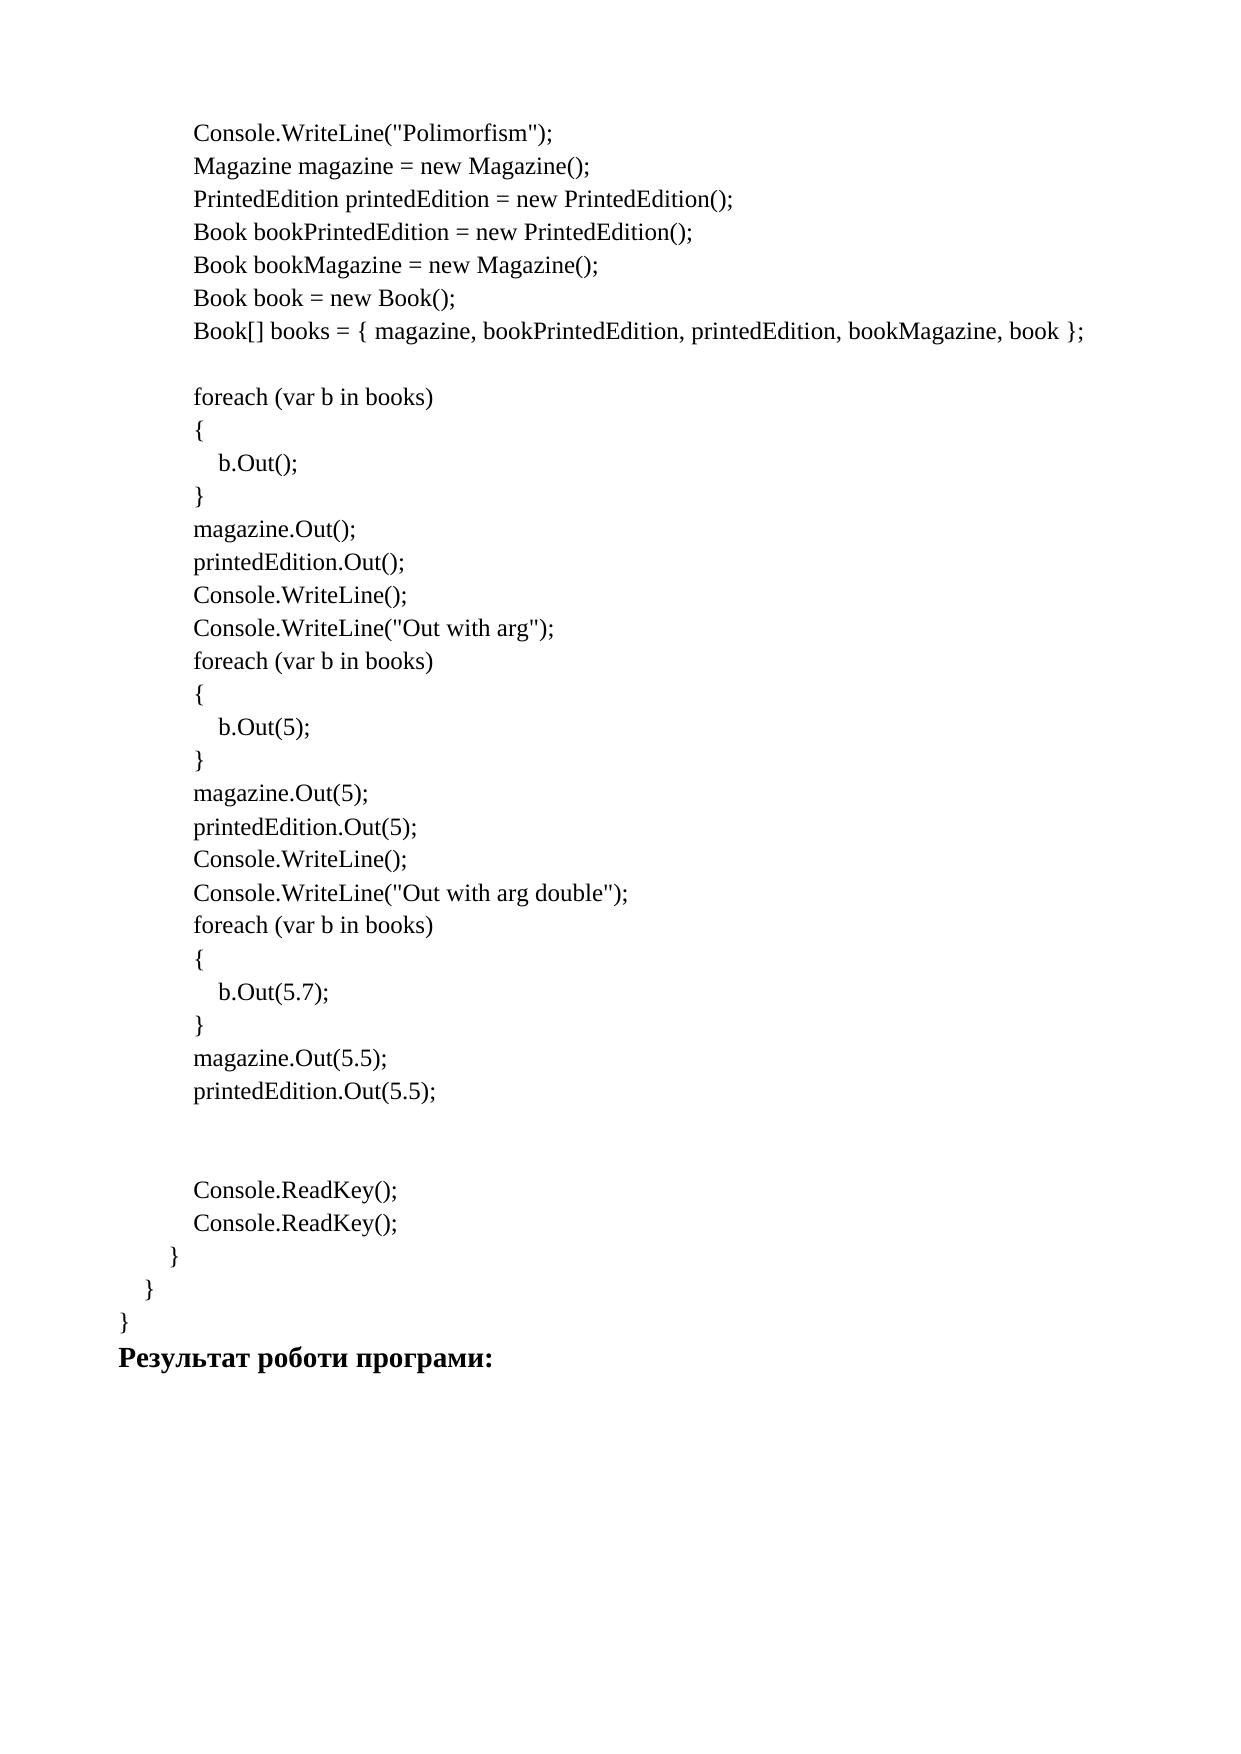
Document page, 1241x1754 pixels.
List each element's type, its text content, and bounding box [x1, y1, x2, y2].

text } [118, 1010, 1152, 1038]
text PrintedEdition printedEdition = new PrintedEdition(); [118, 184, 1152, 213]
text magazine.Out(5.5); [118, 1043, 1152, 1071]
text b.Out(); [118, 448, 1152, 477]
text Console.WriteLine("Polimorfism"); [118, 118, 1152, 147]
text foreach (var b in books) [118, 646, 1152, 675]
text Console.WriteLine(); [118, 580, 1152, 609]
text foreach (var b in books) [118, 382, 1152, 411]
text } [118, 481, 1152, 510]
text magazine.Out(); [118, 514, 1152, 543]
text { [118, 944, 1152, 972]
text Console.WriteLine("Out with arg"); [118, 613, 1152, 642]
text } [118, 1307, 1152, 1336]
text Book bookPrintedEdition = new PrintedEdition(); [118, 217, 1152, 246]
text { [118, 415, 1152, 444]
text { [118, 679, 1152, 708]
text } [118, 1274, 1152, 1303]
text printedEdition.Out(5); [118, 812, 1152, 840]
text b.Out(5.7); [118, 977, 1152, 1005]
text Console.ReadKey(); [118, 1208, 1152, 1237]
text Magazine magazine = new Magazine(); [118, 151, 1152, 180]
text } [118, 1241, 1152, 1269]
text printedEdition.Out(5.5); [118, 1076, 1152, 1104]
text Console.WriteLine("Out with arg double"); [118, 878, 1152, 906]
text Результат роботи програми: [118, 1340, 1152, 1373]
text Console.WriteLine(); [118, 844, 1152, 873]
text b.Out(5); [118, 712, 1152, 741]
text Book[] books = { magazine, bookPrintedEdition, printedEdition, bookMagazine, book }; [118, 316, 1152, 345]
text foreach (var b in books) [118, 911, 1152, 939]
text magazine.Out(5); [118, 778, 1152, 807]
text Book book = new Book(); [118, 283, 1152, 312]
text Console.ReadKey(); [118, 1175, 1152, 1203]
text printedEdition.Out(); [118, 547, 1152, 576]
text } [118, 746, 1152, 774]
text Book bookMagazine = new Magazine(); [118, 250, 1152, 279]
